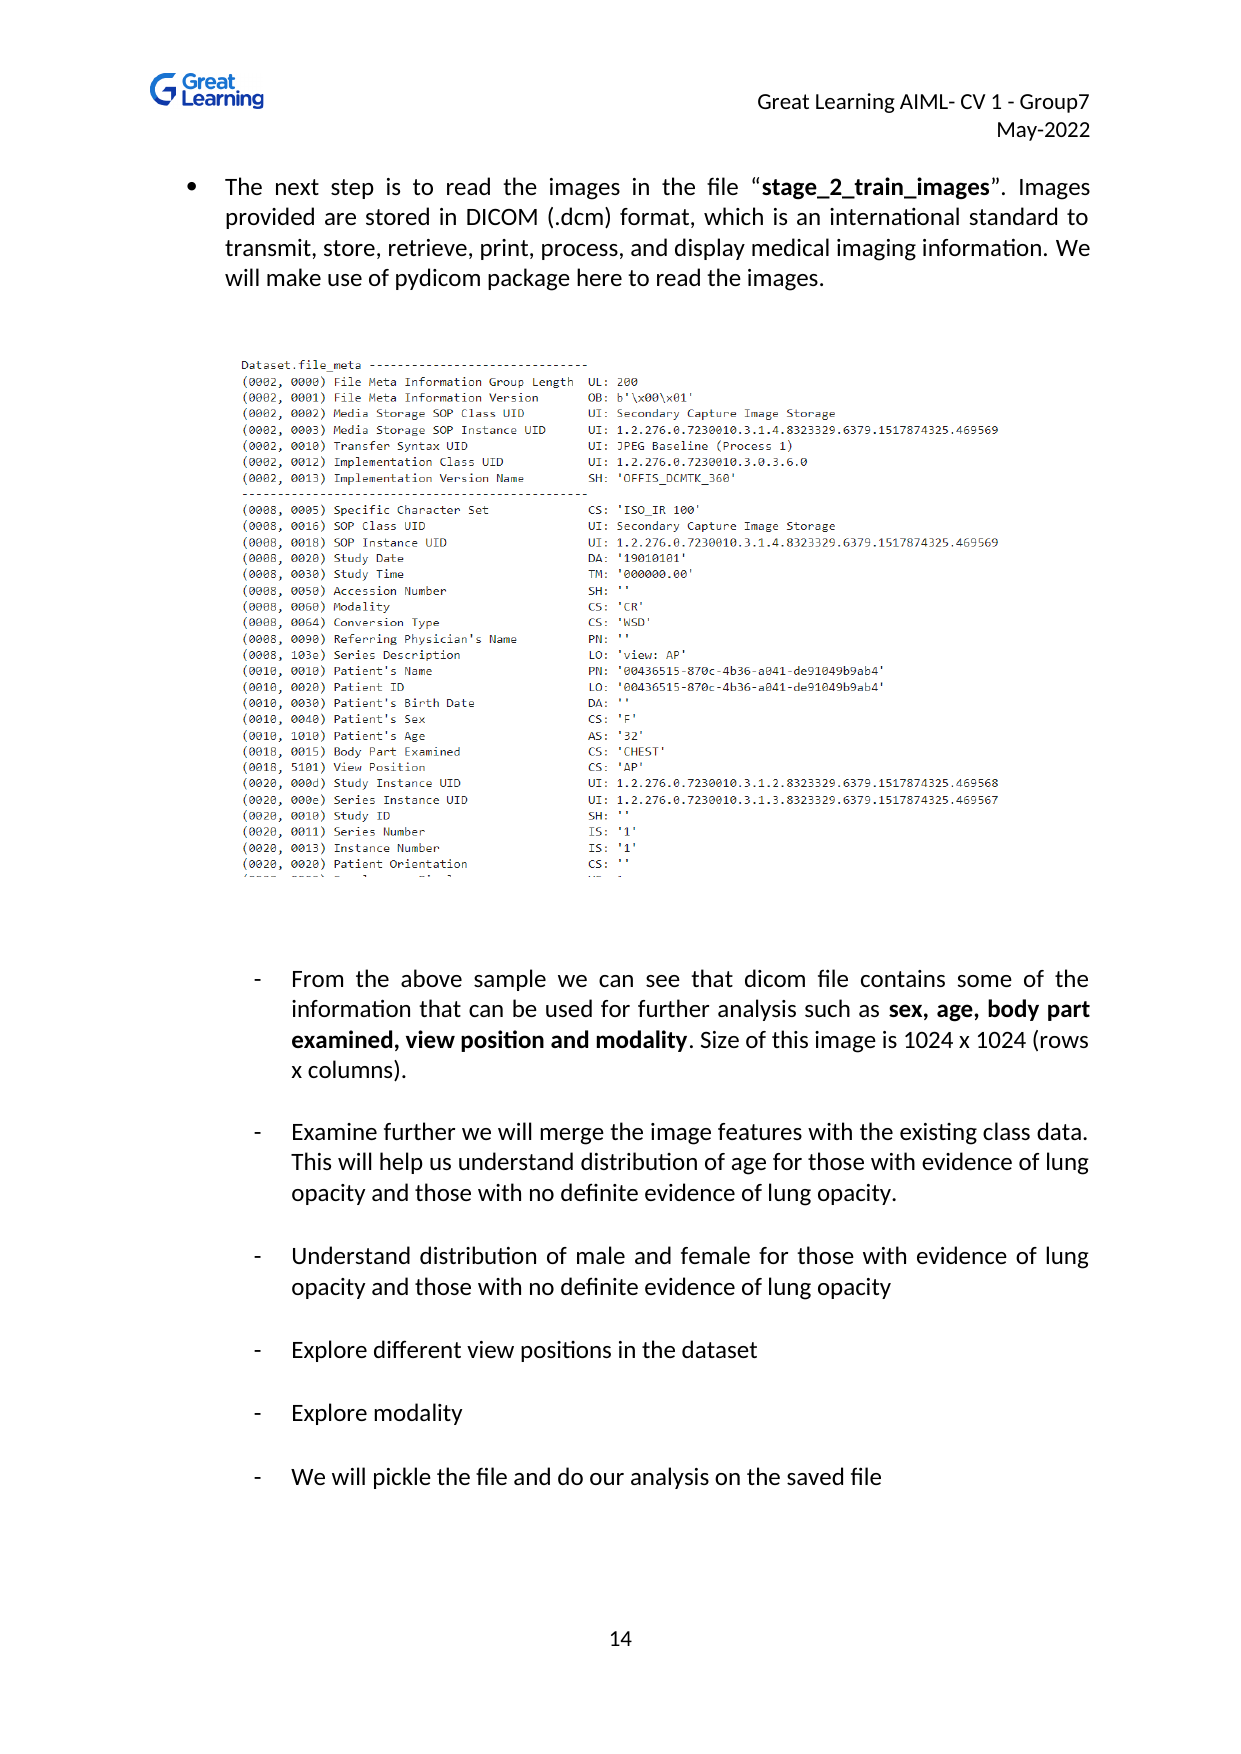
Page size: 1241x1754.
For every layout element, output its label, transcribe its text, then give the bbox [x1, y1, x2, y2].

list Explore modality [254, 1397, 1090, 1428]
list From the above sample we can see that dicom file contains some of the information that can be used for further analysis such as sex, age, body part examined, view position and modality. Size of this image is 1024 x 1024 (rows x columns). [254, 963, 1090, 1085]
list The next step is to read the images in the file “stage_2_train_images”. Images provided are stored in DICOM (.dcm) format, which is an international standard to transmit, store, retrieve, print, process, and display medical imaging information. We will make use of pydicom package here to read the images. [187, 171, 1090, 293]
list We will pickle the file and do our analysis on the saved file [254, 1461, 1090, 1491]
list Explore different view positions in the dataset [254, 1334, 1090, 1364]
picture [150, 73, 264, 109]
picture [230, 352, 1010, 877]
list Understand distribution of male and female for those with evidence of lung opacity and those with no definite evidence of lung opacity [254, 1240, 1090, 1301]
list Examine further we will merge the image features with the existing class data. This will help us understand distribution of age for those with evidence of lung opacity and those with no definite evidence of lung opacity. [254, 1116, 1090, 1207]
